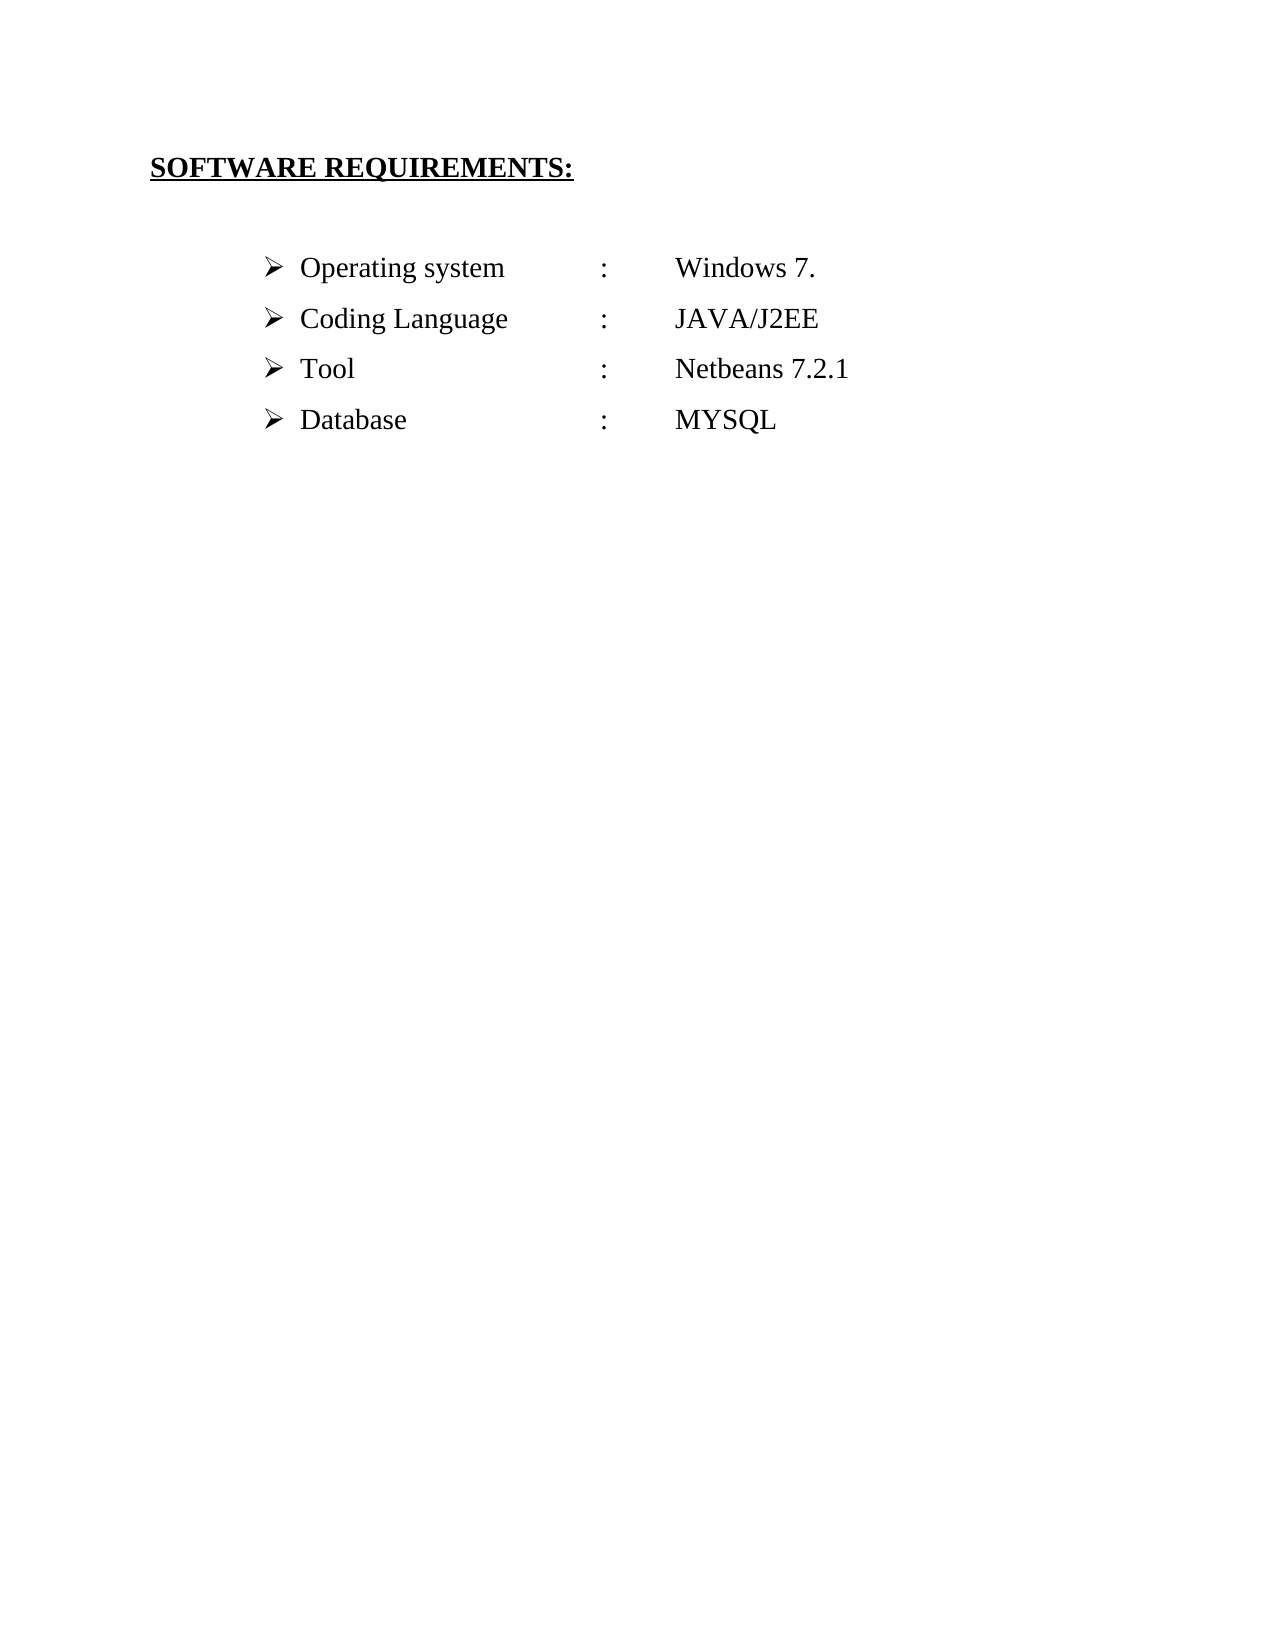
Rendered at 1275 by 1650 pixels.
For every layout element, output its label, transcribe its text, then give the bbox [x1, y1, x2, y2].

list Coding Language : JAVA/J2EE [262, 301, 1125, 335]
list Operating system : Windows 7. [262, 251, 1125, 284]
text SOFTWARE REQUIREMENTS: [150, 150, 1125, 183]
list Tool : Netbeans 7.2.1 [262, 351, 1125, 385]
list Database : MYSQL [262, 402, 1125, 436]
